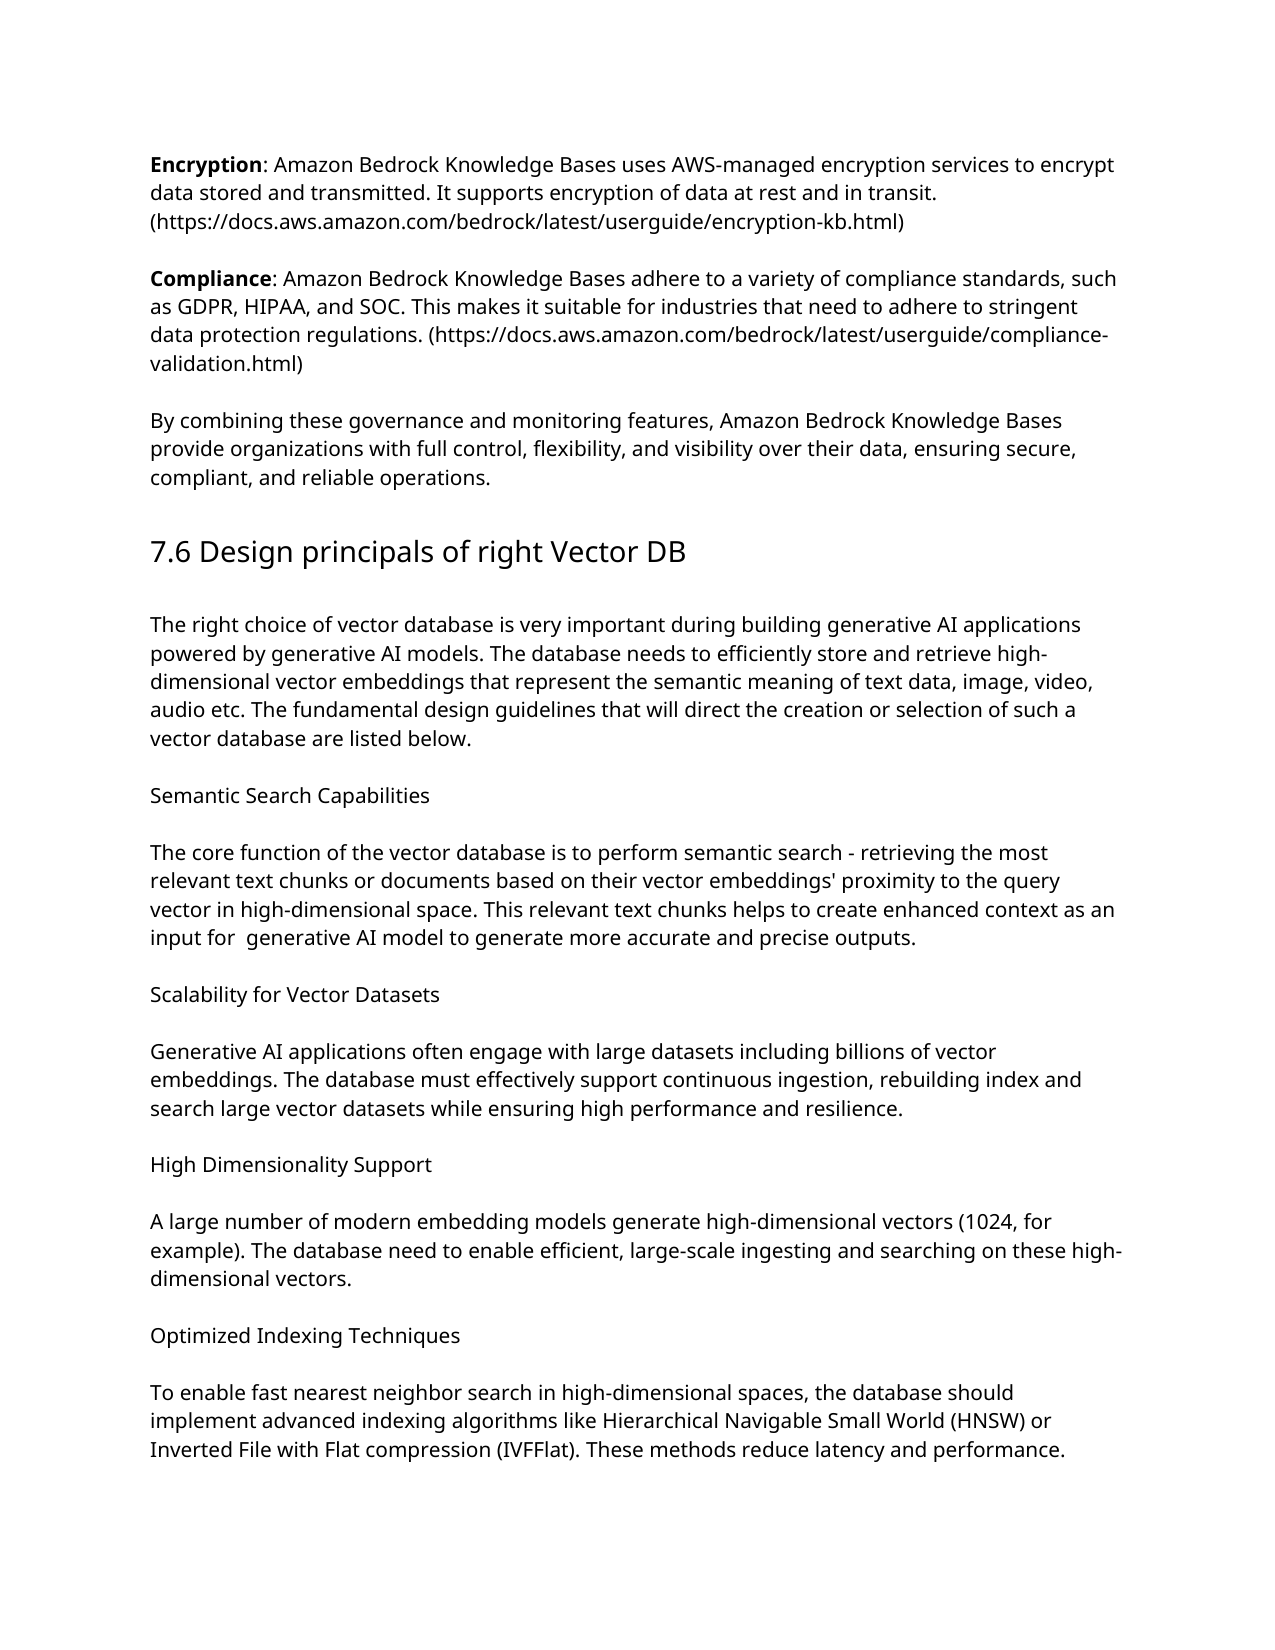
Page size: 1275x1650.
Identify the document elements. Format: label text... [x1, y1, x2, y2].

text The right choice of vector database is very important during building generative AI applications powered by generative AI models. The database needs to efficiently store and retrieve high-dimensional vector embeddings that represent the semantic meaning of text data, image, video, audio etc. The fundamental design guidelines that will direct the creation or selection of such a vector database are listed below. [150, 610, 1125, 752]
text The core function of the vector database is to perform semantic search - retrieving the most relevant text chunks or documents based on their vector embeddings' proximity to the query vector in high-dimensional space. This relevant text chunks helps to create enhanced context as an input for generative AI model to generate more accurate and precise outputs. [150, 838, 1125, 952]
text Optimized Indexing Techniques [150, 1321, 1125, 1350]
text 7.6 Design principals of right Vector DB [150, 531, 1125, 571]
text To enable fast nearest neighbor search in high-dimensional spaces, the database should implement advanced indexing algorithms like Hierarchical Navigable Small World (HNSW) or Inverted File with Flat compression (IVFFlat). These methods reduce latency and performance. [150, 1378, 1125, 1463]
text Encryption: Amazon Bedrock Knowledge Bases uses AWS-managed encryption services to encrypt data stored and transmitted. It supports encryption of data at rest and in transit. (https://docs.aws.amazon.com/bedrock/latest/userguide/encryption-kb.html) [150, 150, 1125, 235]
text High Dimensionality Support [150, 1151, 1125, 1179]
text By combining these governance and monitoring features, Amazon Bedrock Knowledge Bases provide organizations with full control, flexibility, and visibility over their data, ensuring secure, compliant, and reliable operations. [150, 406, 1125, 491]
text A large number of modern embedding models generate high-dimensional vectors (1024, for example). The database need to enable efficient, large-scale ingesting and searching on these high-dimensional vectors. [150, 1207, 1125, 1293]
text Semantic Search Capabilities [150, 781, 1125, 809]
text Generative AI applications often engage with large datasets including billions of vector embeddings. The database must effectively support continuous ingestion, rebuilding index and search large vector datasets while ensuring high performance and resilience. [150, 1037, 1125, 1122]
text Compliance: Amazon Bedrock Knowledge Bases adhere to a variety of compliance standards, such as GDPR, HIPAA, and SOC. This makes it suitable for industries that need to adhere to stringent data protection regulations. (https://docs.aws.amazon.com/bedrock/latest/userguide/compliance-validation.html) [150, 264, 1125, 377]
text Scalability for Vector Datasets [150, 980, 1125, 1008]
